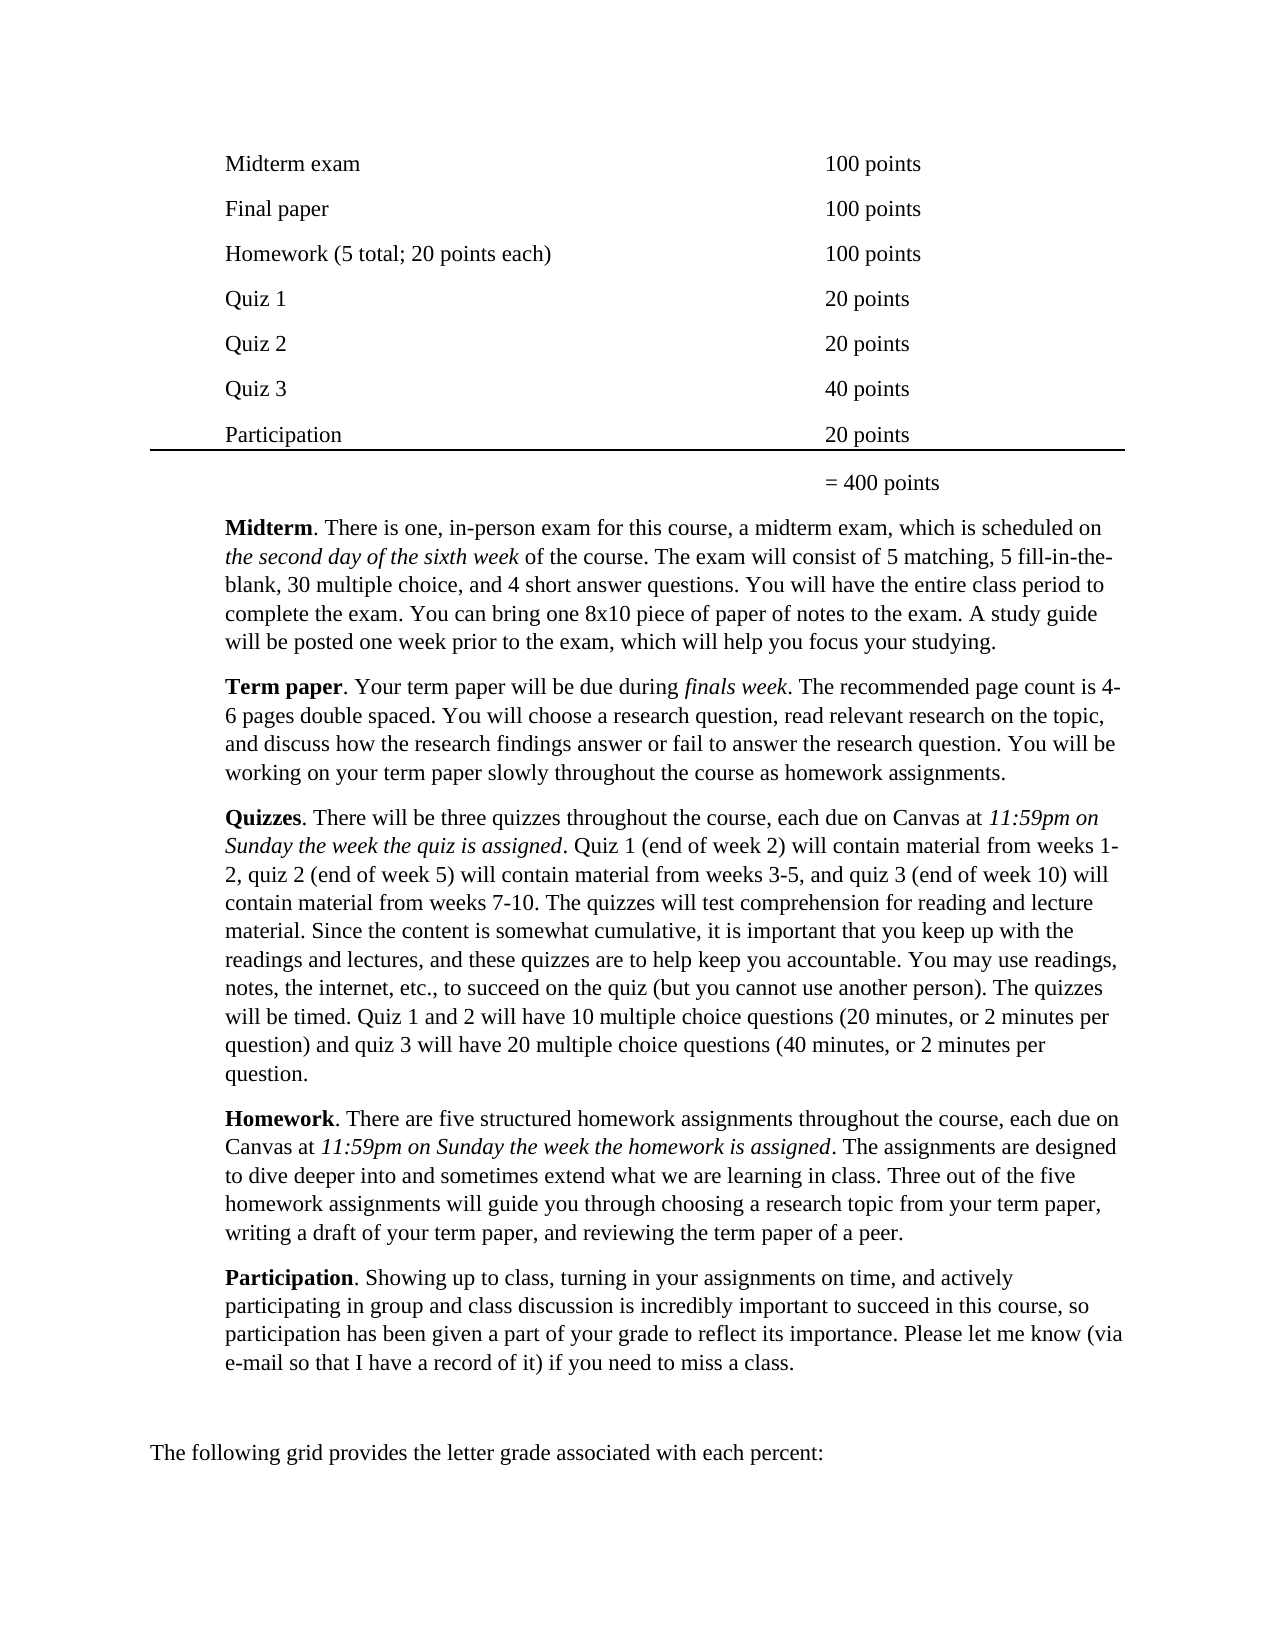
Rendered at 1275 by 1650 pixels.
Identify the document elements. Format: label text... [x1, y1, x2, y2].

text The following grid provides the letter grade associated with each percent: [150, 1439, 1125, 1466]
text Midterm. There is one, in-person exam for this course, a midterm exam, which is scheduled on the second day of the sixth week of the course. The exam will consist of 5 matching, 5 fill-in-the-blank, 30 multiple choice, and 4 short answer questions. You will have the entire class period to complete the exam. You can bring one 8x10 piece of paper of notes to the exam. A study guide will be posted one week prior to the exam, which will help you focus your studying. [225, 514, 1125, 654]
text Homework. There are five structured homework assignments throughout the course, each due on Canvas at 11:59pm on Sunday the week the homework is assigned. The assignments are designed to dive deeper into and sometimes extend what we are learning in class. Three out of the five homework assignments will guide you through choosing a research topic from your term paper, writing a draft of your term paper, and reviewing the term paper of a peer. [225, 1105, 1125, 1245]
text Participation 20 points [150, 421, 1125, 449]
text Term paper. Your term paper will be due during finals week. The recommended page count is 4-6 pages double spaced. You will choose a research question, read relevant research on the topic, and discuss how the research findings answer or fail to answer the research question. You will be working on your term paper slowly throughout the course as homework assignments. [225, 673, 1125, 785]
text Participation. Showing up to class, turning in your assignments on time, and actively participating in group and class discussion is incredibly important to succeed in this course, so participation has been given a part of your grade to reflect its importance. Please let me know (via e-mail so that I have a record of it) if you need to miss a class. [225, 1264, 1125, 1375]
text Final paper 100 points [150, 195, 1125, 221]
text Quizzes. There will be three quizzes throughout the course, each due on Canvas at 11:59pm on Sunday the week the quiz is assigned. Quiz 1 (end of week 2) will contain material from weeks 1-2, quiz 2 (end of week 5) will contain material from weeks 3-5, and quiz 3 (end of week 10) will contain material from weeks 7-10. The quizzes will test comprehension for reading and lecture material. Since the content is somewhat cumulative, it is important that you keep up with the readings and lectures, and these quizzes are to help keep you accountable. You may use readings, notes, the internet, etc., to succeed on the quiz (but you cannot use another person). The quizzes will be timed. Quiz 1 and 2 will have 10 multiple choice questions (20 minutes, or 2 minutes per question) and quiz 3 will have 20 multiple choice questions (40 minutes, or 2 minutes per question. [225, 804, 1125, 1086]
text Homework (5 total; 20 points each) 100 points [150, 240, 1125, 267]
text Quiz 1 20 points [150, 285, 1125, 312]
text = 400 points [150, 469, 1125, 496]
text Quiz 2 20 points [150, 330, 1125, 357]
text Midterm exam 100 points [150, 150, 1125, 176]
text Quiz 3 40 points [150, 376, 1125, 402]
